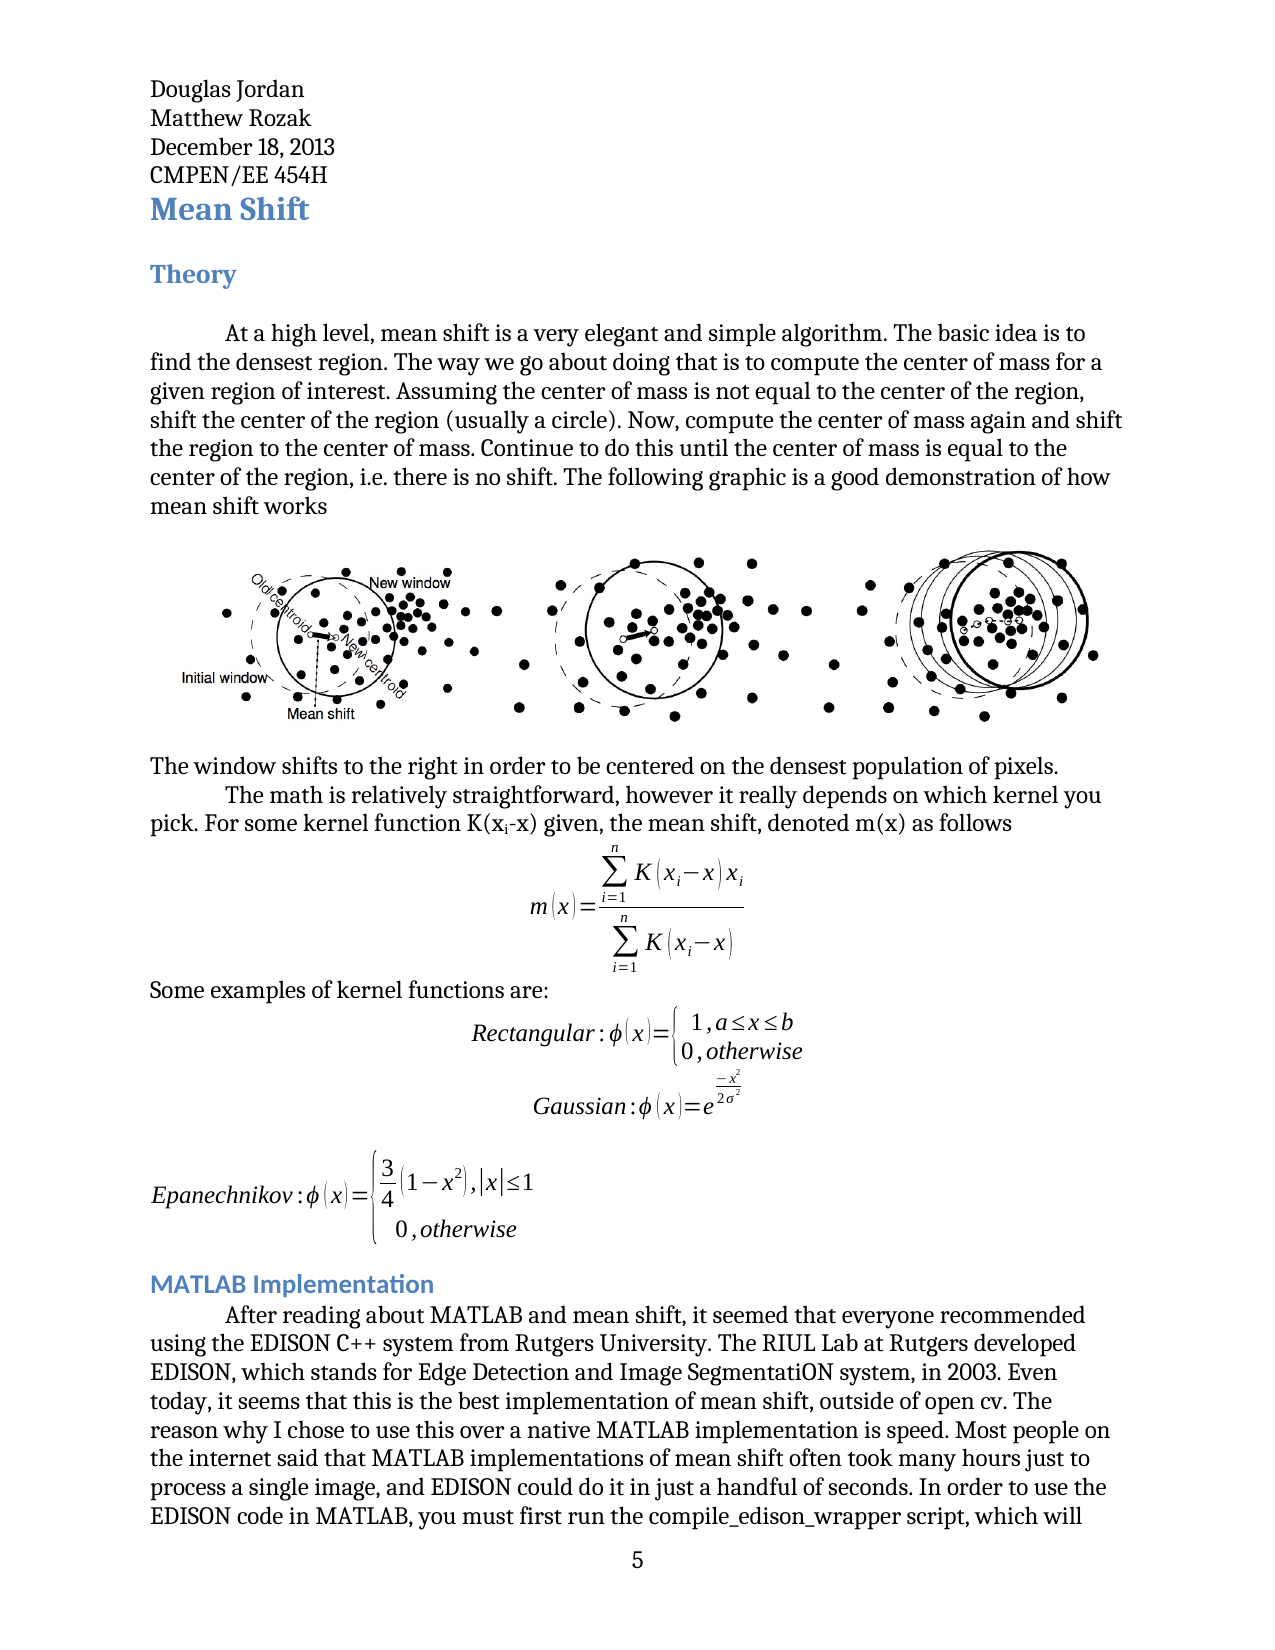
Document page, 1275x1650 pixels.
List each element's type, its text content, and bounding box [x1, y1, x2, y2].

text The window shifts to the right in order to be centered on the densest population of pixels. [150, 752, 1125, 781]
text The math is relatively straightforward, however it really depends on which kernel you pick. For some kernel function K(xi-x) given, the mean shift, denoted m(x) as follows [150, 781, 1125, 838]
text Theory [150, 259, 1125, 291]
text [150, 1301, 1125, 1531]
subtitle MATLAB Implementation [150, 1267, 1125, 1301]
text At a high level, mean shift is a very elegant and simple algorithm. The basic idea is to find the densest region. The way we go about doing that is to compute the center of mass for a given region of interest. Assuming the center of mass is not equal to the center of the region, shift the center of the region (usually a circle). Now, compute the center of mass again and shift the region to the center of mass. Continue to do this until the center of mass is equal to the center of the region, i.e. there is no shift. The following graphic is a good demonstration of how mean shift works [150, 319, 1125, 520]
picture [150, 520, 1125, 752]
text Some examples of kernel functions are: [150, 976, 1125, 1005]
text Mean Shift [150, 190, 1125, 228]
